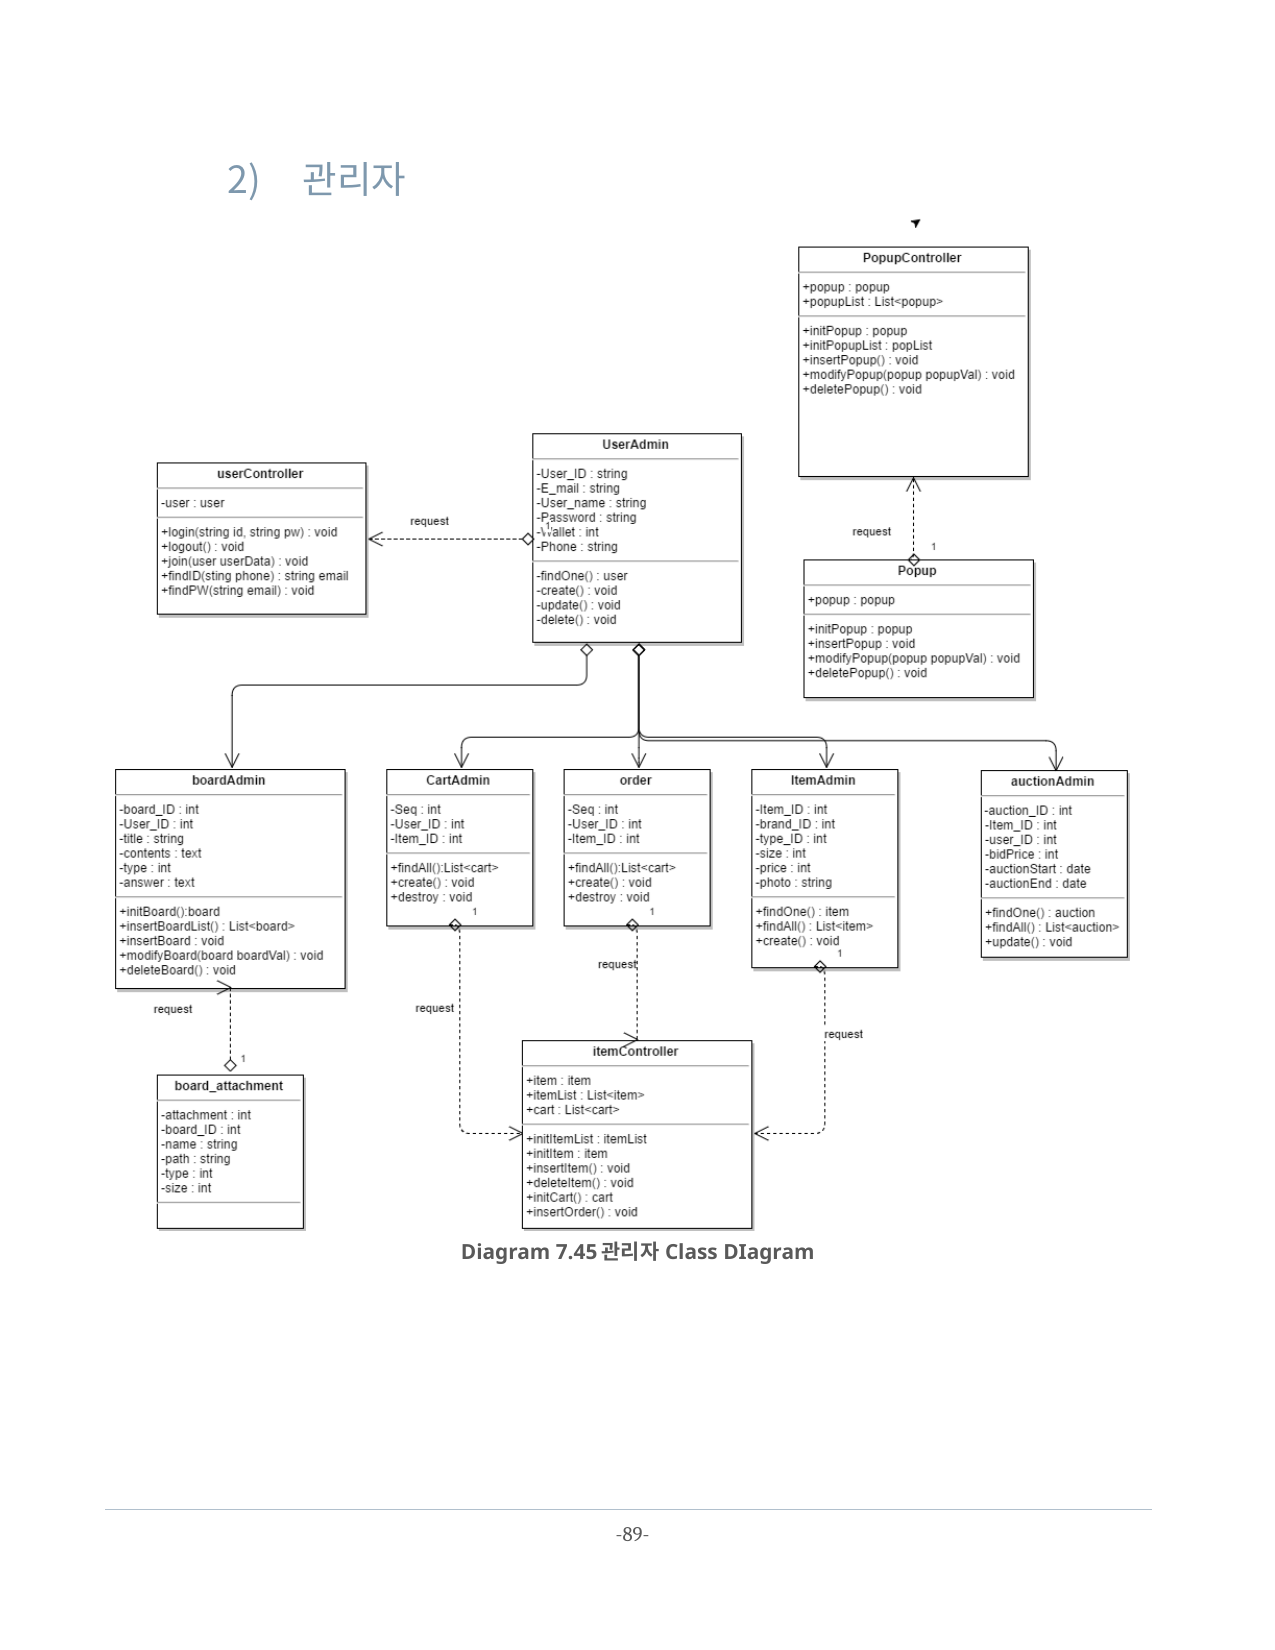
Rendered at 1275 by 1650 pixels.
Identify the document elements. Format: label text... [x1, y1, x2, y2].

picture [112, 208, 1130, 1231]
subtitle 관리자 [261, 150, 1162, 204]
text Diagram 7.45관리자 Class DIagram [112, 1235, 1162, 1265]
